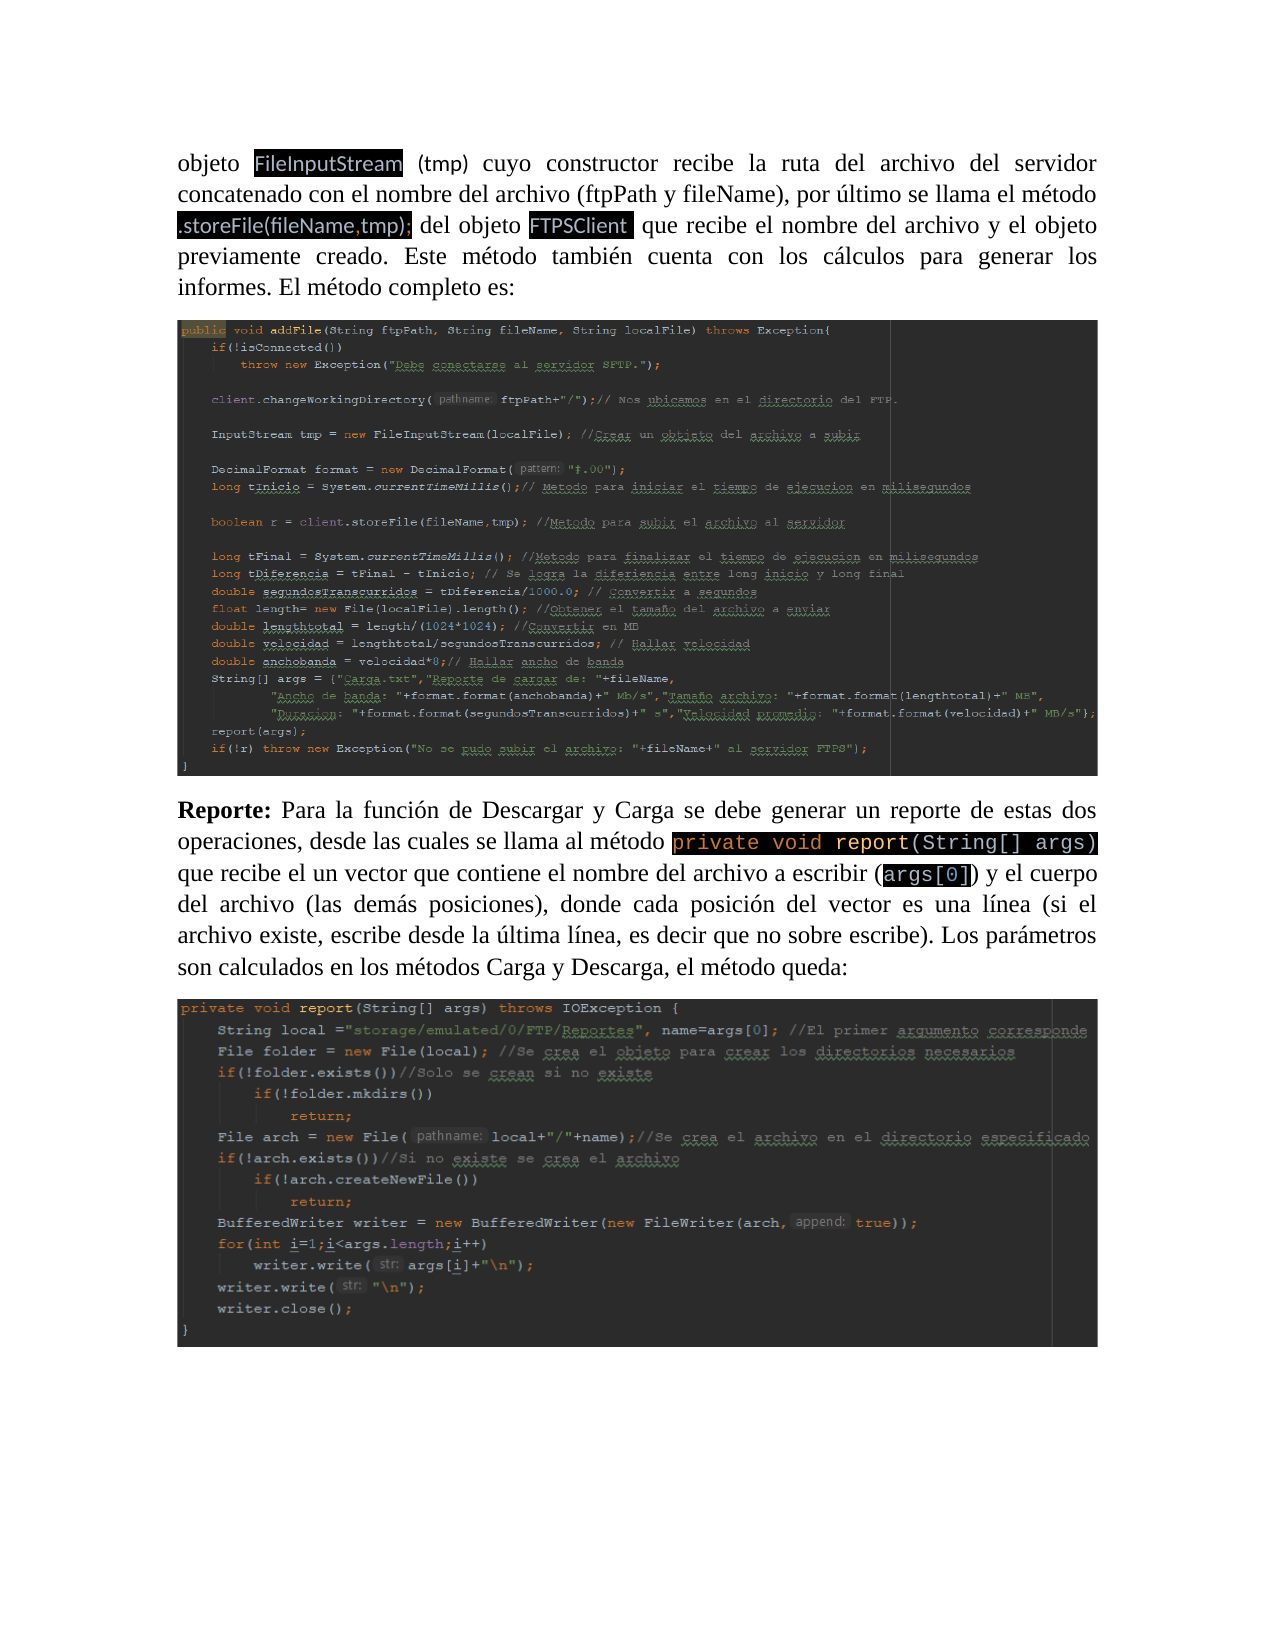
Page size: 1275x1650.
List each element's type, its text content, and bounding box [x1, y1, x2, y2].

picture [177, 999, 1098, 1347]
picture [177, 320, 1098, 776]
text Reporte: Para la función de Descargar y Carga se debe generar un reporte de estas dos operaciones, desde las cuales se llama al método private void report(String[] args) que recibe el un vector que contiene el nombre del archivo a escribir (args[0]) y el cuerpo del archivo (las demás posiciones), donde cada posición del vector es una línea (si el archivo existe, escribe desde la última línea, es decir que no sobre escribe). Los parámetros son calculados en los métodos Carga y Descarga, el método queda: [177, 795, 1098, 980]
